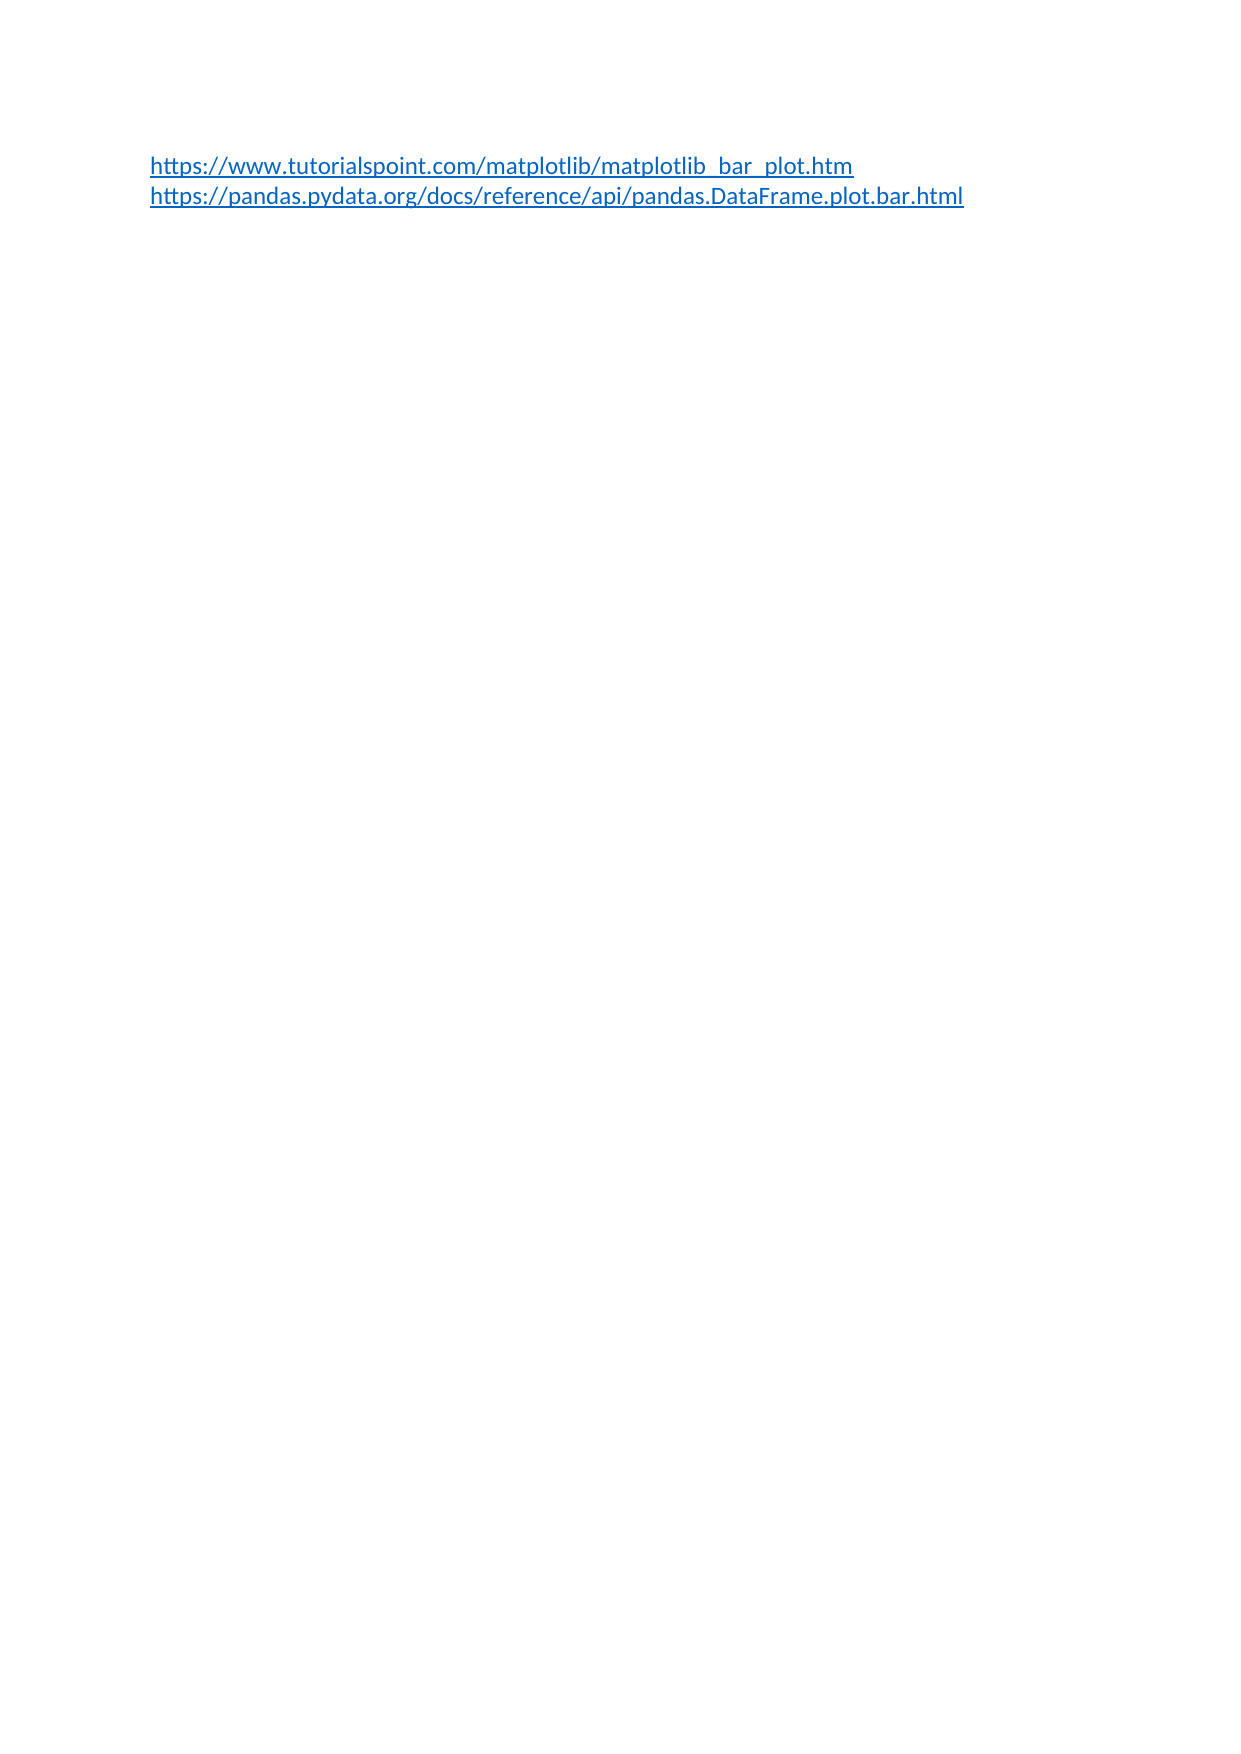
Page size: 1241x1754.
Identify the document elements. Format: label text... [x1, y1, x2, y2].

text https://pandas.pydata.org/docs/reference/api/pandas.DataFrame.plot.bar.html [150, 181, 1090, 211]
text https://www.tutorialspoint.com/matplotlib/matplotlib_bar_plot.htm [150, 150, 1090, 181]
